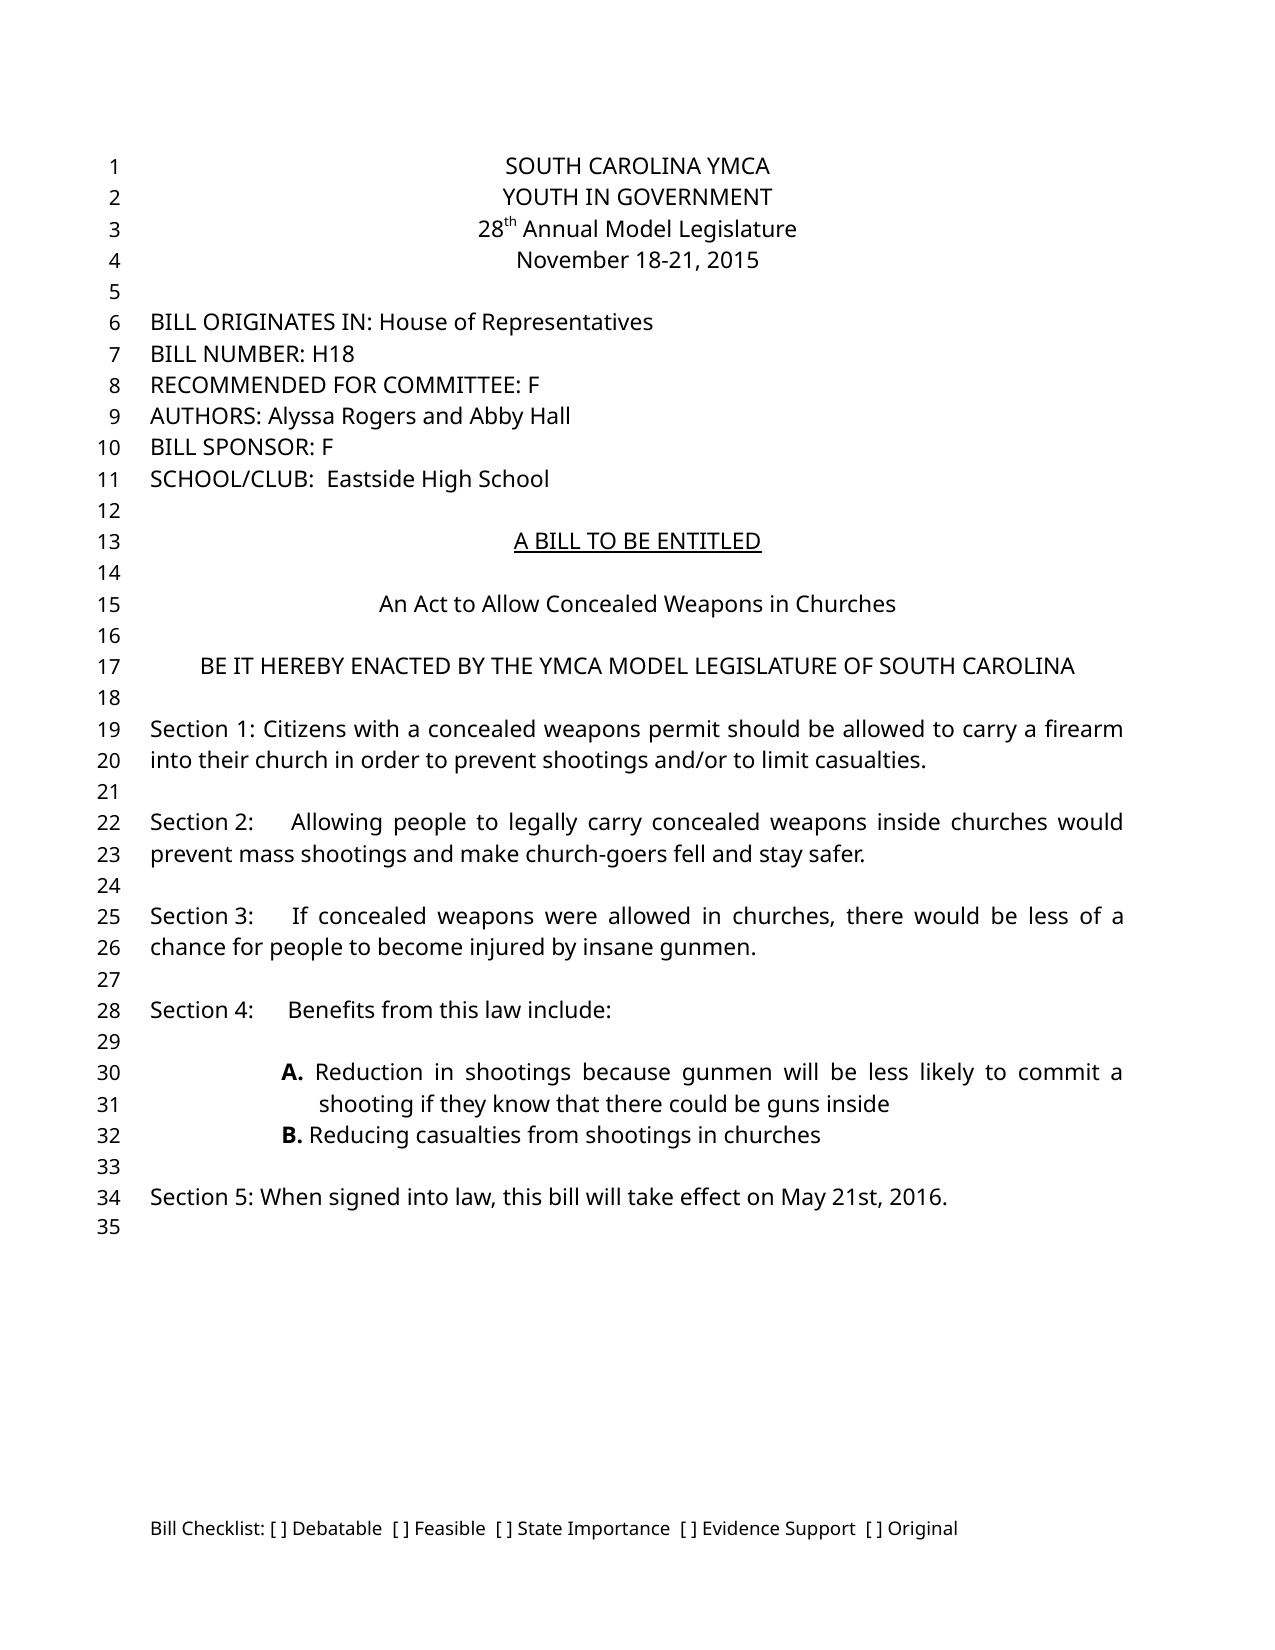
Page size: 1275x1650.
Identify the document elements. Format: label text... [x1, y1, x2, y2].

list Reduction in shootings because gunmen will be less likely to commit a shooting if they know that there could be guns inside [281, 1056, 1125, 1119]
text A BILL TO BE ENTITLED [150, 525, 1125, 556]
text Section 1: Citizens with a concealed weapons permit should be allowed to carry a firearm into their church in order to prevent shootings and/or to limit casualties. [150, 712, 1125, 775]
list Reducing casualties from shootings in churches [281, 1119, 1125, 1150]
text BILL SPONSOR: F [150, 431, 1125, 462]
text YOUTH IN GOVERNMENT [150, 181, 1125, 212]
text BILL ORIGINATES IN: House of Representatives [150, 306, 1125, 337]
text BILL NUMBER: H18 [150, 337, 1125, 369]
text November 18-21, 2015 [150, 244, 1125, 275]
text BE IT HEREBY ENACTED BY THE YMCA MODEL LEGISLATURE OF SOUTH CAROLINA [150, 650, 1125, 681]
text Section 5: When signed into law, this bill will take effect on May 21st, 2016. [150, 1181, 1125, 1212]
text SOUTH CAROLINA YMCA [150, 150, 1125, 181]
text Section 2: Allowing people to legally carry concealed weapons inside churches would prevent mass shootings and make church-goers fell and stay safer. [150, 806, 1125, 869]
text An Act to Allow Concealed Weapons in Churches [150, 587, 1125, 619]
text Section 3: If concealed weapons were allowed in churches, there would be less of a chance for people to become injured by insane gunmen. [150, 900, 1125, 962]
text 28th Annual Model Legislature [150, 212, 1125, 244]
text Section 4: Benefits from this law include: [150, 994, 1125, 1025]
text RECOMMENDED FOR COMMITTEE: F [150, 369, 1125, 400]
text SCHOOL/CLUB: Eastside High School [150, 462, 1125, 494]
text AUTHORS: Alyssa Rogers and Abby Hall [150, 400, 1125, 431]
